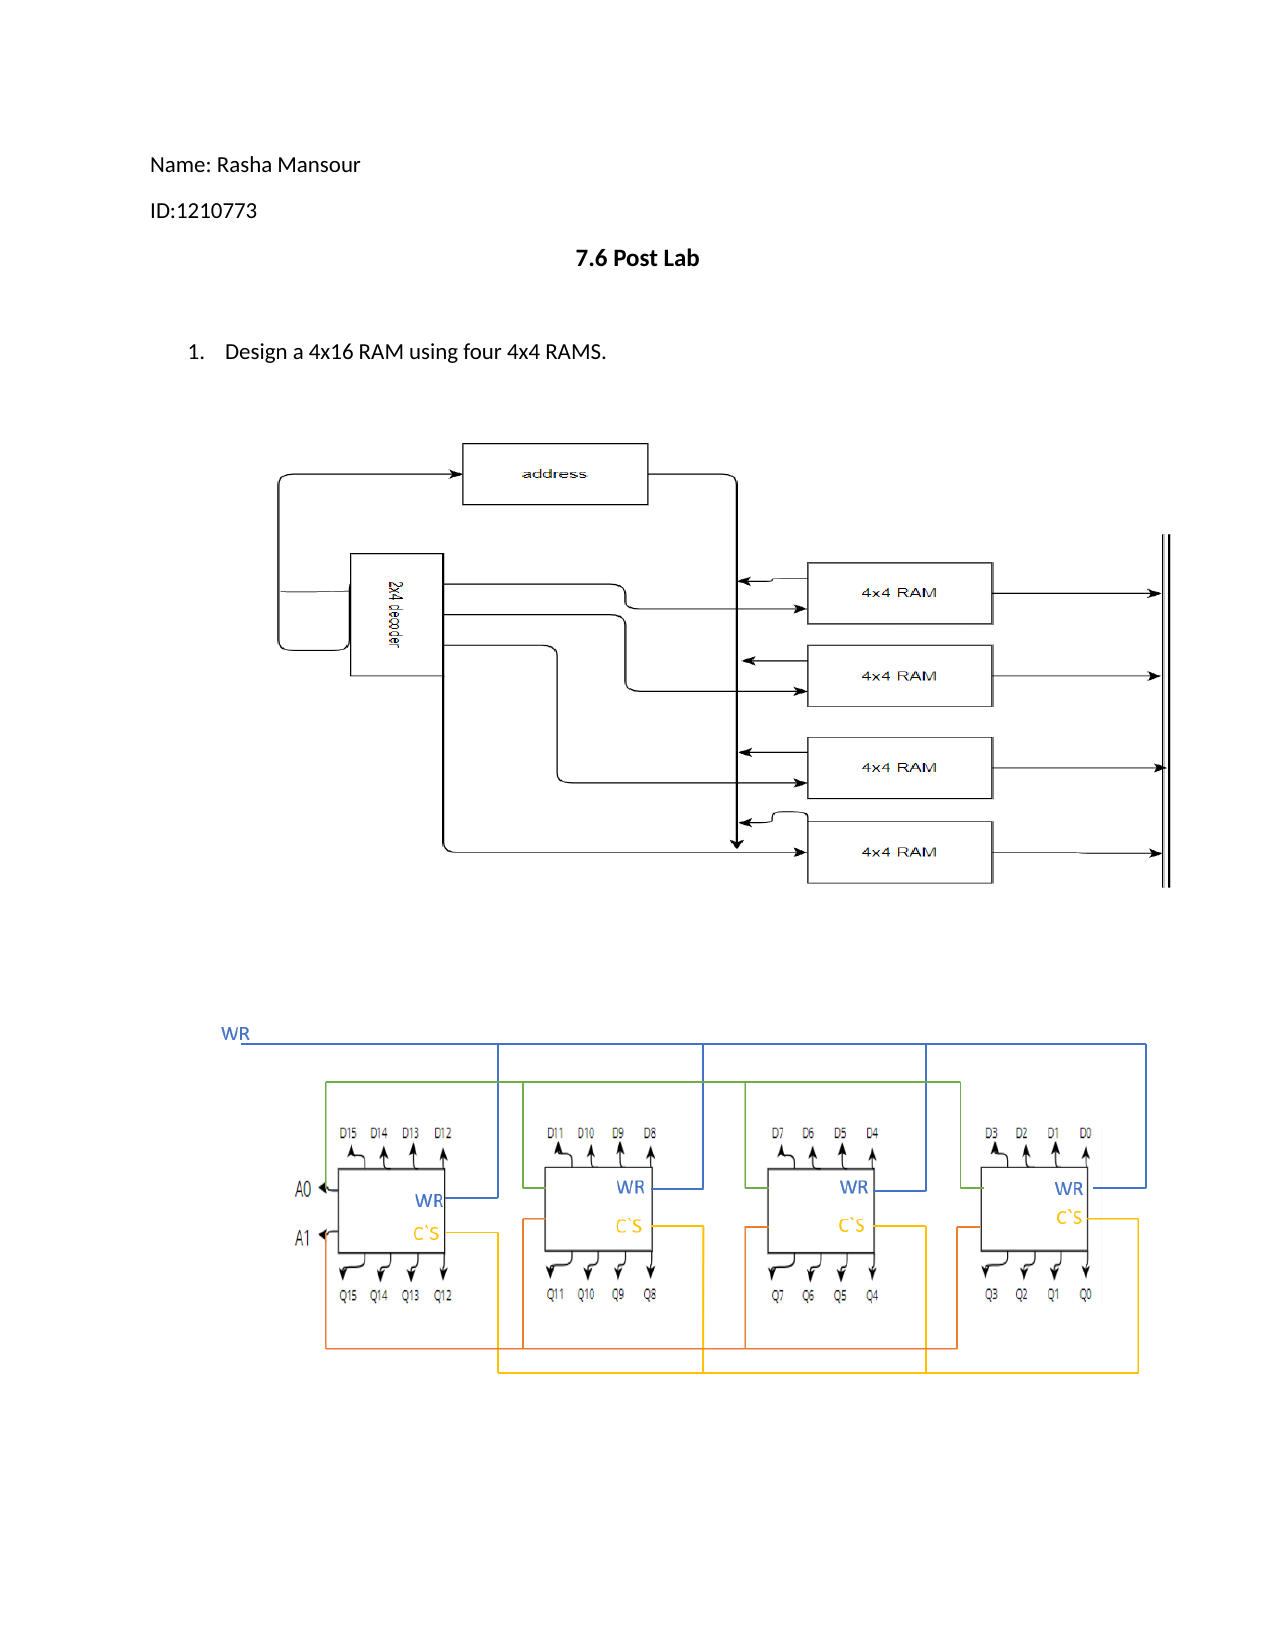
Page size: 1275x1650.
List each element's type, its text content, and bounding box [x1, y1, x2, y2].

list Design a 4x16 RAM using four 4x4 RAMS. [187, 337, 1125, 365]
picture [187, 986, 1163, 1441]
text Name: Rasha Mansour [150, 150, 1125, 178]
text ID:1210773 [150, 196, 1125, 224]
picture [225, 425, 1207, 923]
text 7.6 Post Lab [150, 242, 1125, 273]
